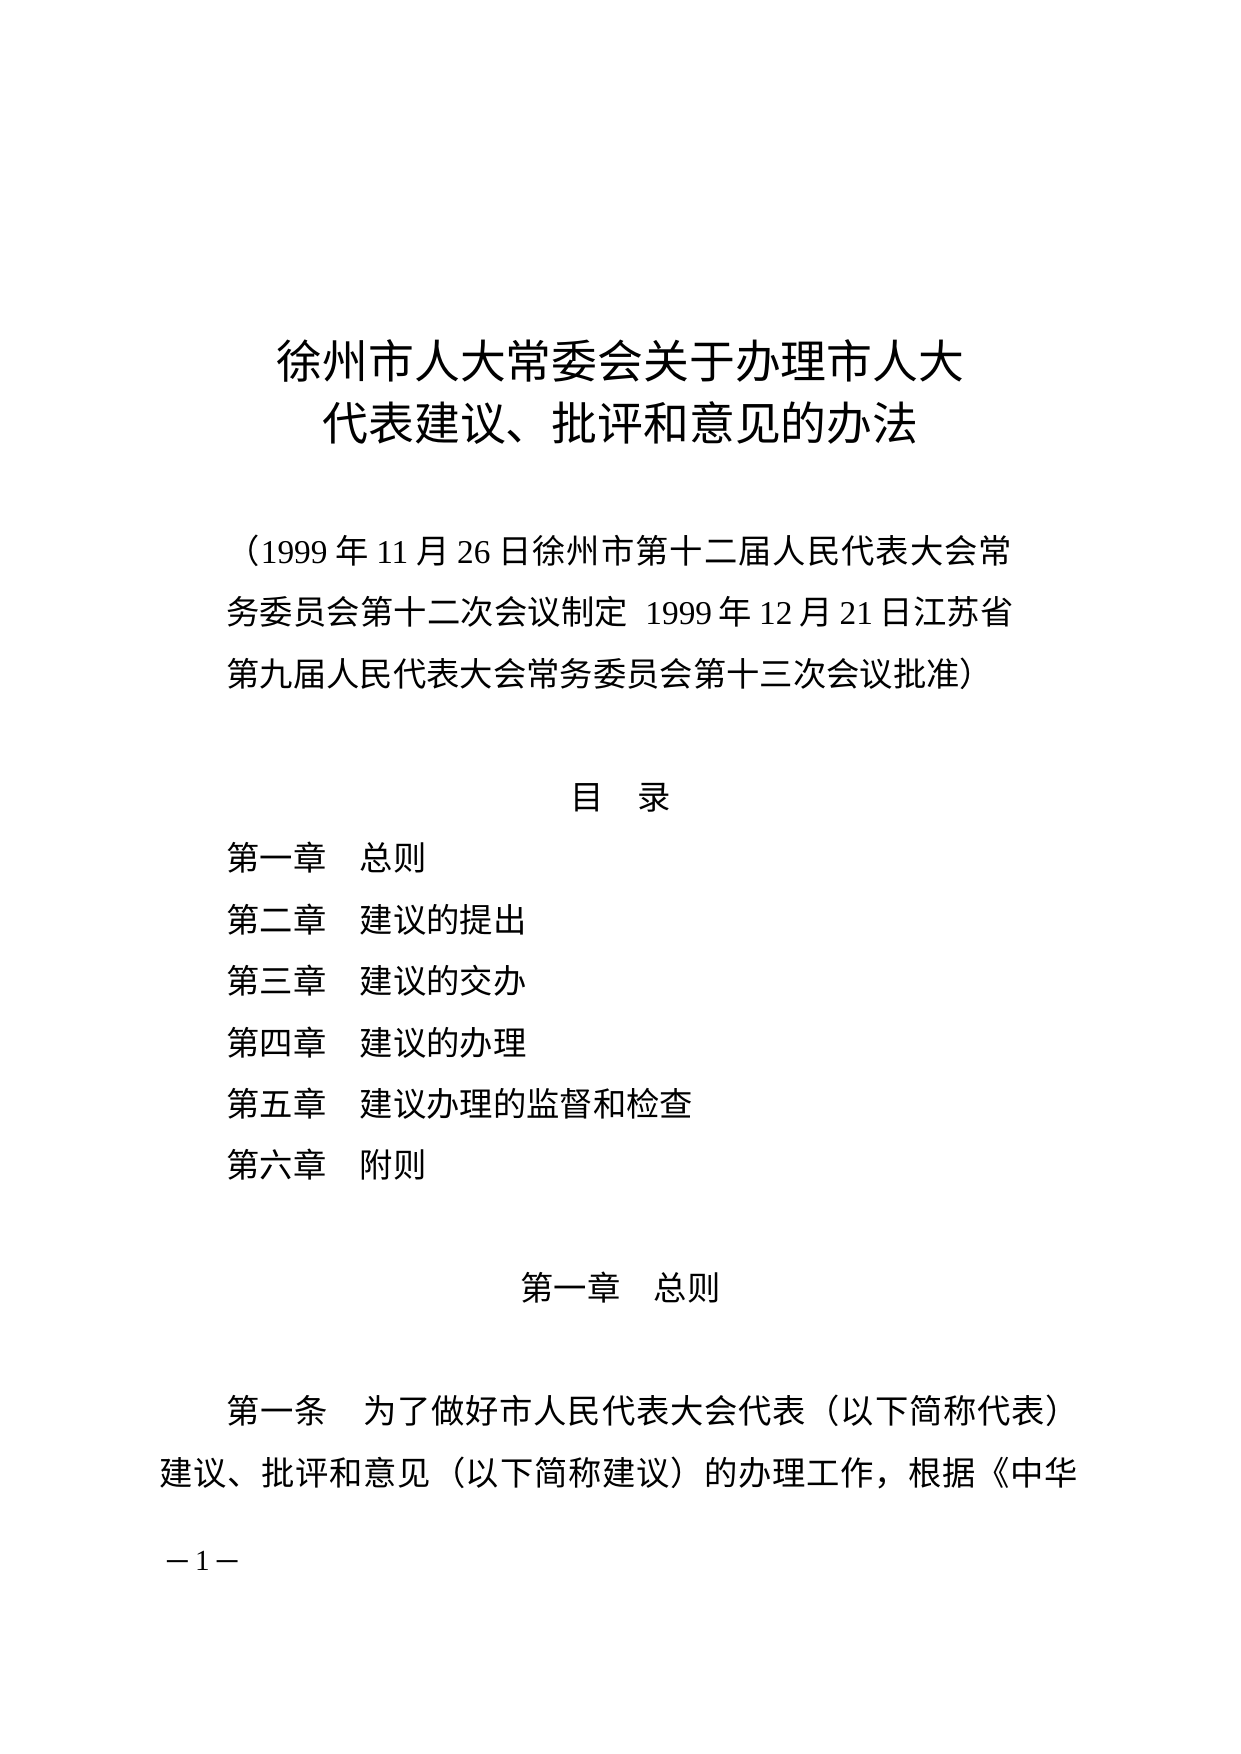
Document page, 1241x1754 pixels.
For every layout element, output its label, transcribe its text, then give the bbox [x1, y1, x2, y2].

text 代表建议、批评和意见的办法 [159, 391, 1081, 453]
text 徐州市人大常委会关于办理市人大 [159, 330, 1081, 391]
text 目 录 [159, 760, 1081, 821]
text 第五章 建议办理的监督和检查 [159, 1067, 1081, 1129]
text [159, 1374, 1081, 1497]
text 第六章 附则 [159, 1129, 1081, 1190]
text （徐州市第十二届人民代表大会常务委员会第十二次会议制定 江苏省第九届人民代表大会常务委员会第十三次会议批准） [226, 514, 1014, 698]
text 第一章 总则 [159, 1252, 1081, 1313]
text 第三章 建议的交办 [159, 944, 1081, 1006]
text 第一章 总则 [159, 821, 1081, 883]
text 第二章 建议的提出 [159, 883, 1081, 944]
text 第四章 建议的办理 [159, 1006, 1081, 1067]
